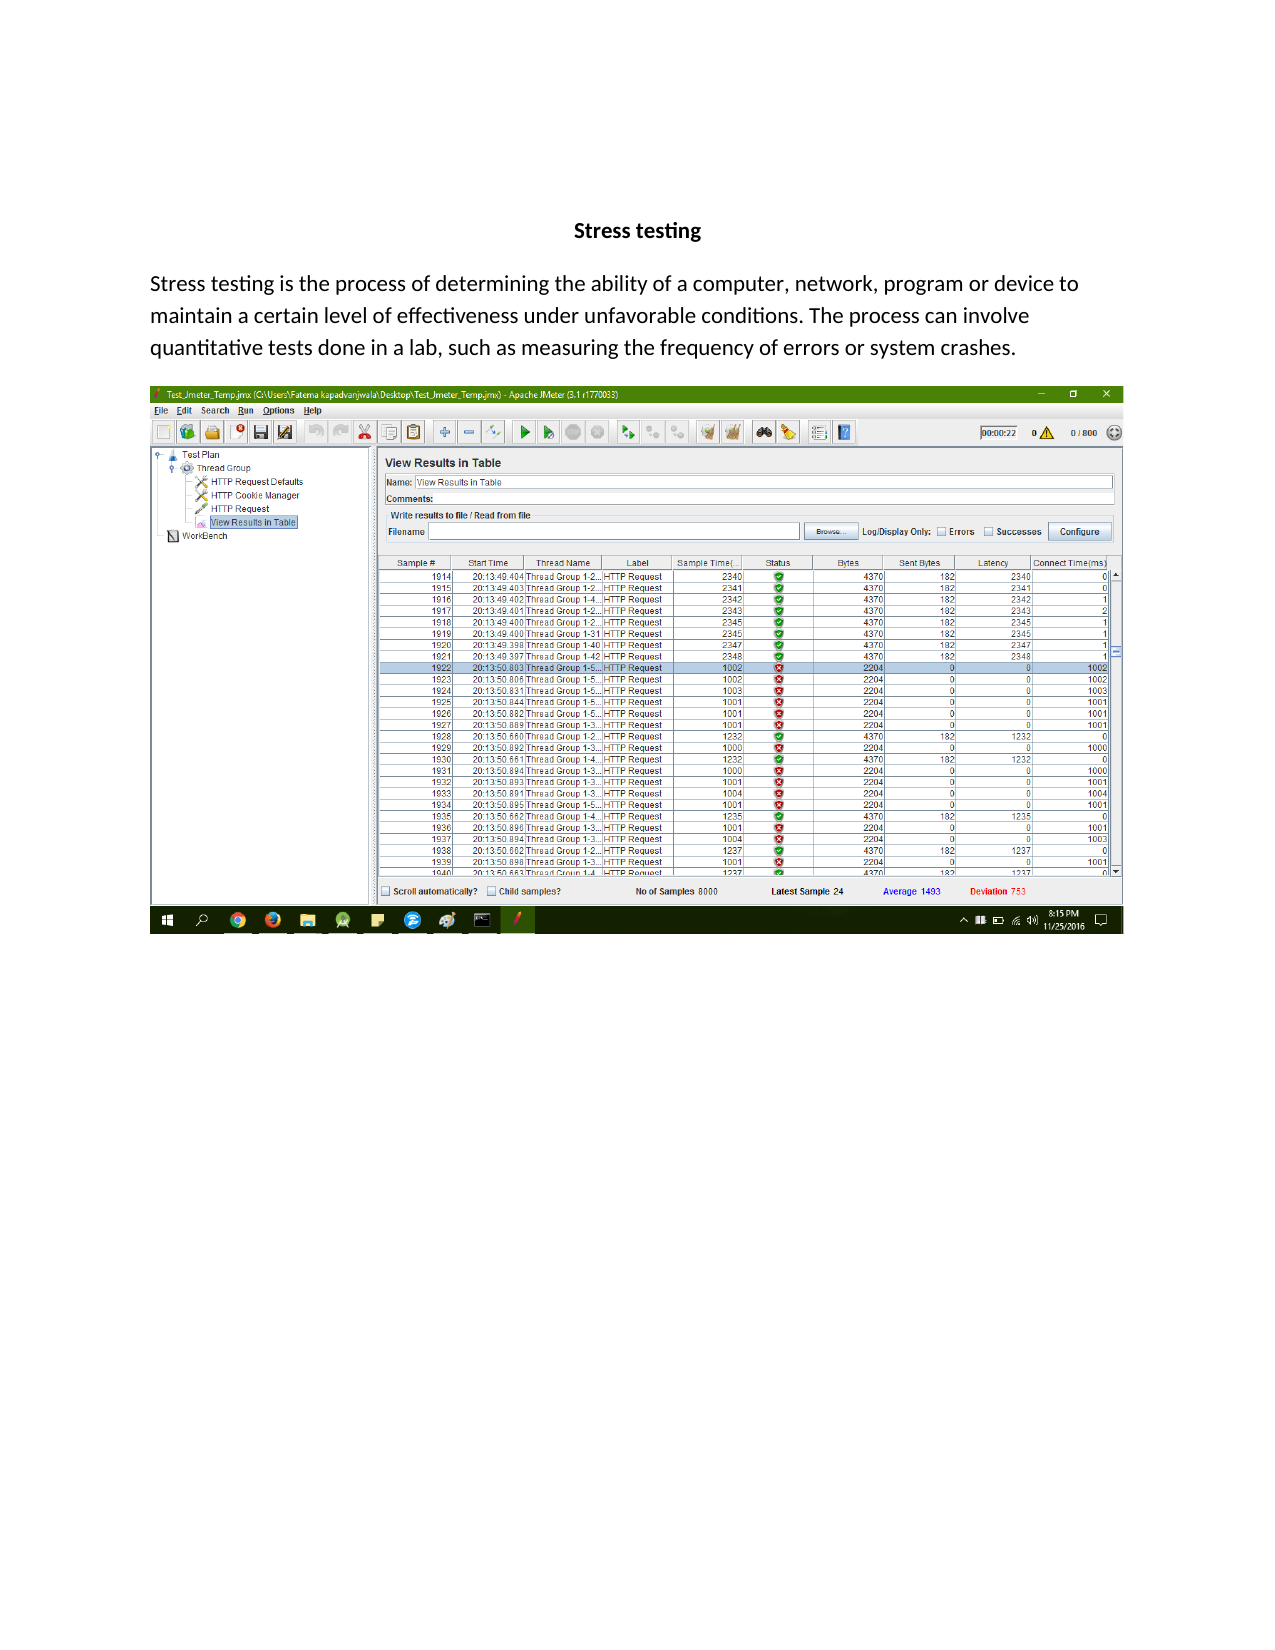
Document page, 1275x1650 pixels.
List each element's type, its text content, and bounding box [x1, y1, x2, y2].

text Stress testing [150, 216, 1125, 244]
text Stress testing is the process of determining the ability of a computer, network, program or device to maintain a certain level of effectiveness under unfavorable conditions. The process can involve quantitative tests done in a lab, such as measuring the frequency of errors or system crashes. [150, 269, 1125, 362]
picture [150, 386, 1124, 934]
